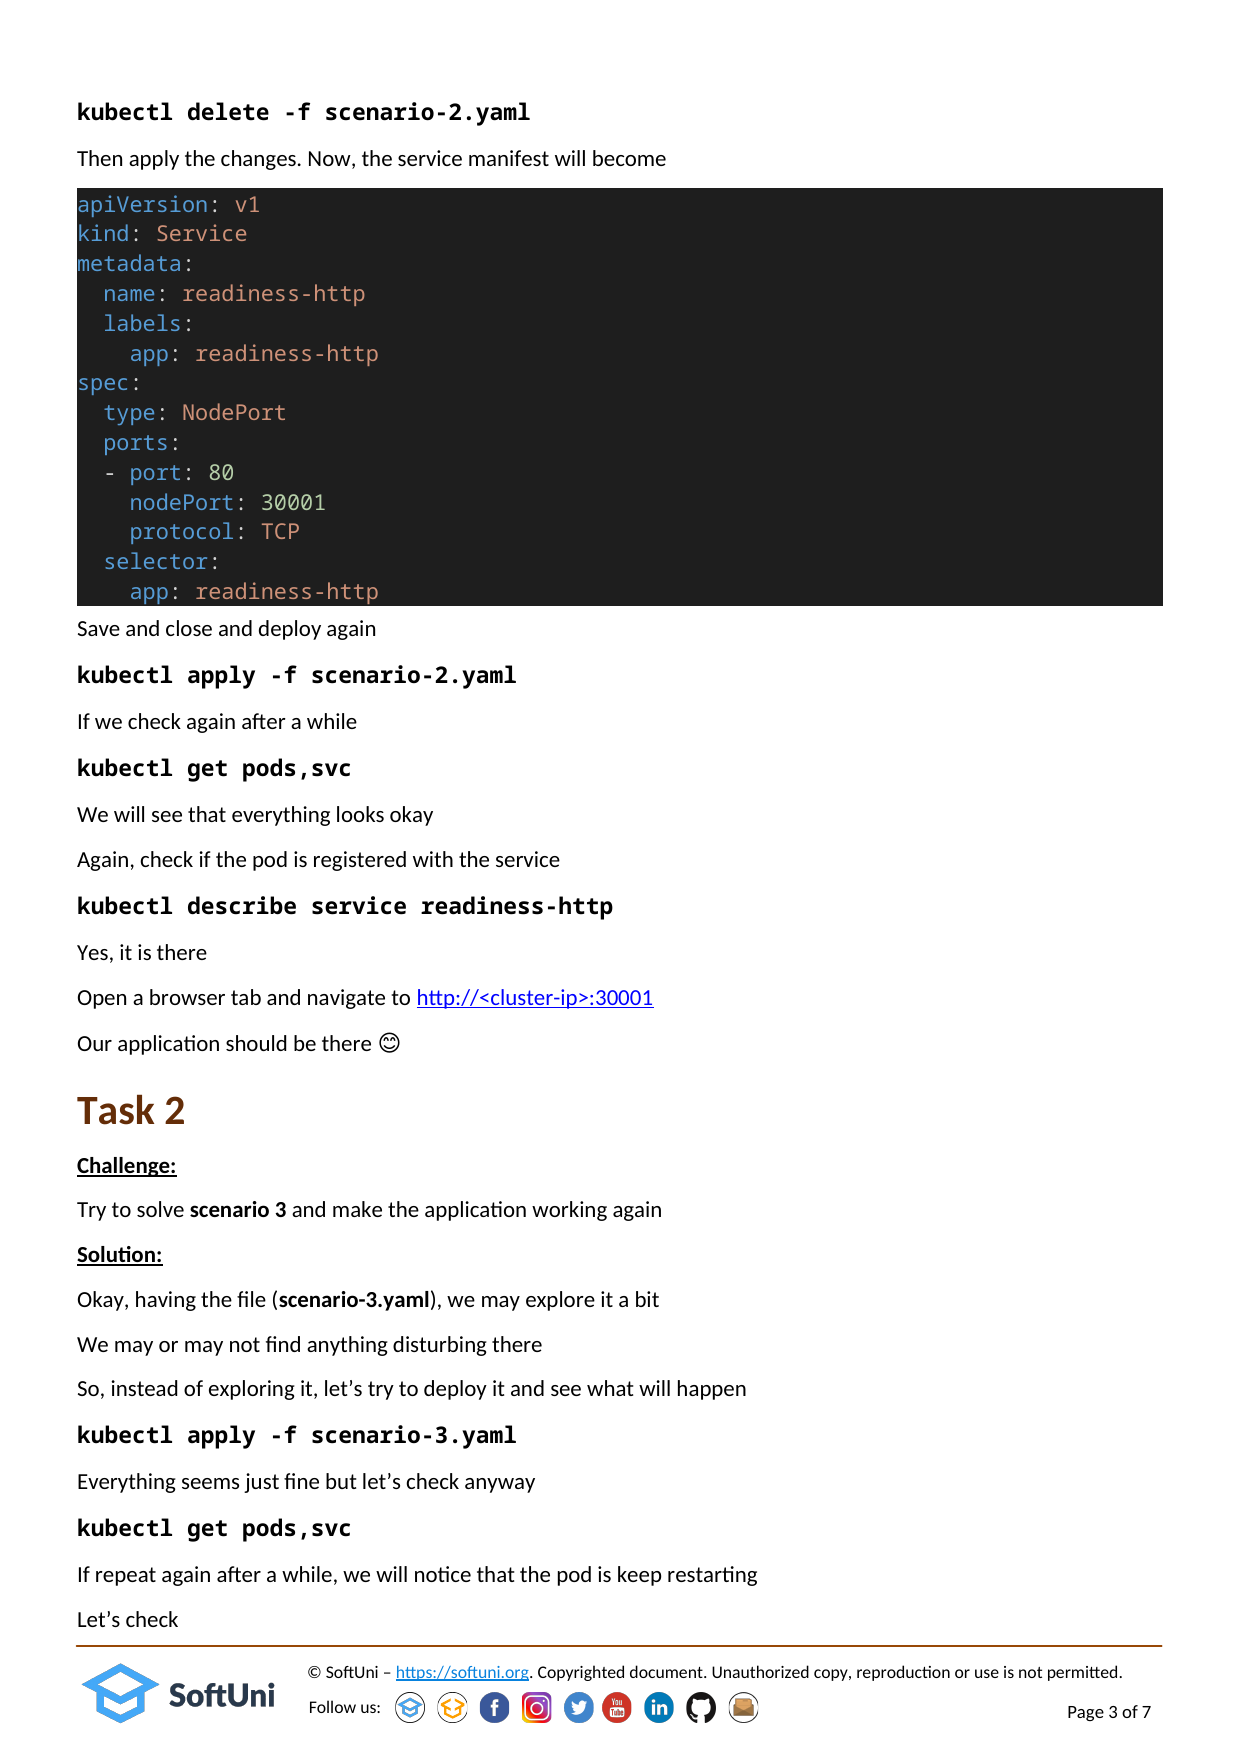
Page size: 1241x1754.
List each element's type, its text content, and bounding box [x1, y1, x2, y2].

text kubectl apply -f scenario-2.yaml [77, 659, 1163, 690]
picture [395, 1692, 425, 1723]
text labels: [77, 308, 1163, 337]
text kubectl apply -f scenario-3.yaml [77, 1419, 1163, 1450]
text Our application should be there [77, 1027, 1163, 1059]
picture [522, 1692, 552, 1723]
picture [479, 1692, 510, 1723]
text type: NodePort [77, 397, 1163, 427]
text spec: [77, 367, 1163, 397]
text kind: Service [77, 218, 1163, 248]
text Try to solve scenario 3 and make the application working again [77, 1196, 1163, 1224]
text Everything seems just fine but let’s check anyway [77, 1467, 1163, 1496]
picture [728, 1692, 759, 1723]
text We may or may not find anything disturbing there [77, 1330, 1163, 1358]
text kubectl get pods,svc [77, 752, 1163, 783]
picture [437, 1692, 468, 1723]
text So, instead of exploring it, let’s try to deploy it and see what will happen [77, 1374, 1163, 1402]
picture [644, 1714, 653, 1723]
picture [75, 1658, 281, 1729]
text app: readiness-http [77, 337, 1163, 367]
picture [658, 1705, 667, 1714]
picture [602, 1692, 632, 1723]
text ports: [77, 427, 1163, 457]
text Okay, having the file (scenario-3.yaml), we may explore it a bit [77, 1285, 1163, 1313]
text protocol: TCP [77, 516, 1163, 546]
text - port: 80 [77, 457, 1163, 486]
text If we check again after a while [77, 707, 1163, 735]
text kubectl get pods,svc [77, 1512, 1163, 1543]
text Again, check if the pod is registered with the service [77, 845, 1163, 873]
text kubectl describe service readiness-http [77, 889, 1163, 921]
text Solution: [77, 1240, 1163, 1268]
text If repeat again after a while, we will notice that the pod is keep restarting [77, 1561, 1163, 1589]
text nodePort: 30001 [77, 486, 1163, 516]
text name: readiness-http [77, 278, 1163, 308]
text app: readiness-http [77, 576, 1163, 606]
text Then apply the changes. Now, the service manifest will become [77, 144, 1163, 172]
text We will see that everything looks okay [77, 800, 1163, 828]
text Let’s check [77, 1605, 1163, 1633]
text Save and close and deploy again [77, 614, 1163, 642]
text selector: [77, 546, 1163, 576]
picture [564, 1692, 594, 1723]
picture [686, 1692, 716, 1723]
picture [665, 1714, 674, 1723]
text Open a browser tab and navigate to http://<cluster-ip>:30001 [77, 983, 1163, 1011]
text metadata: [77, 248, 1163, 278]
text Yes, it is there [77, 938, 1163, 966]
text Challenge: [77, 1151, 1163, 1179]
picture [644, 1692, 653, 1701]
subtitle Task 2 [77, 1084, 1163, 1135]
picture [665, 1692, 674, 1701]
text apiVersion: v1 [77, 188, 1163, 218]
text kubectl delete -f scenario-2.yaml [77, 95, 1163, 127]
